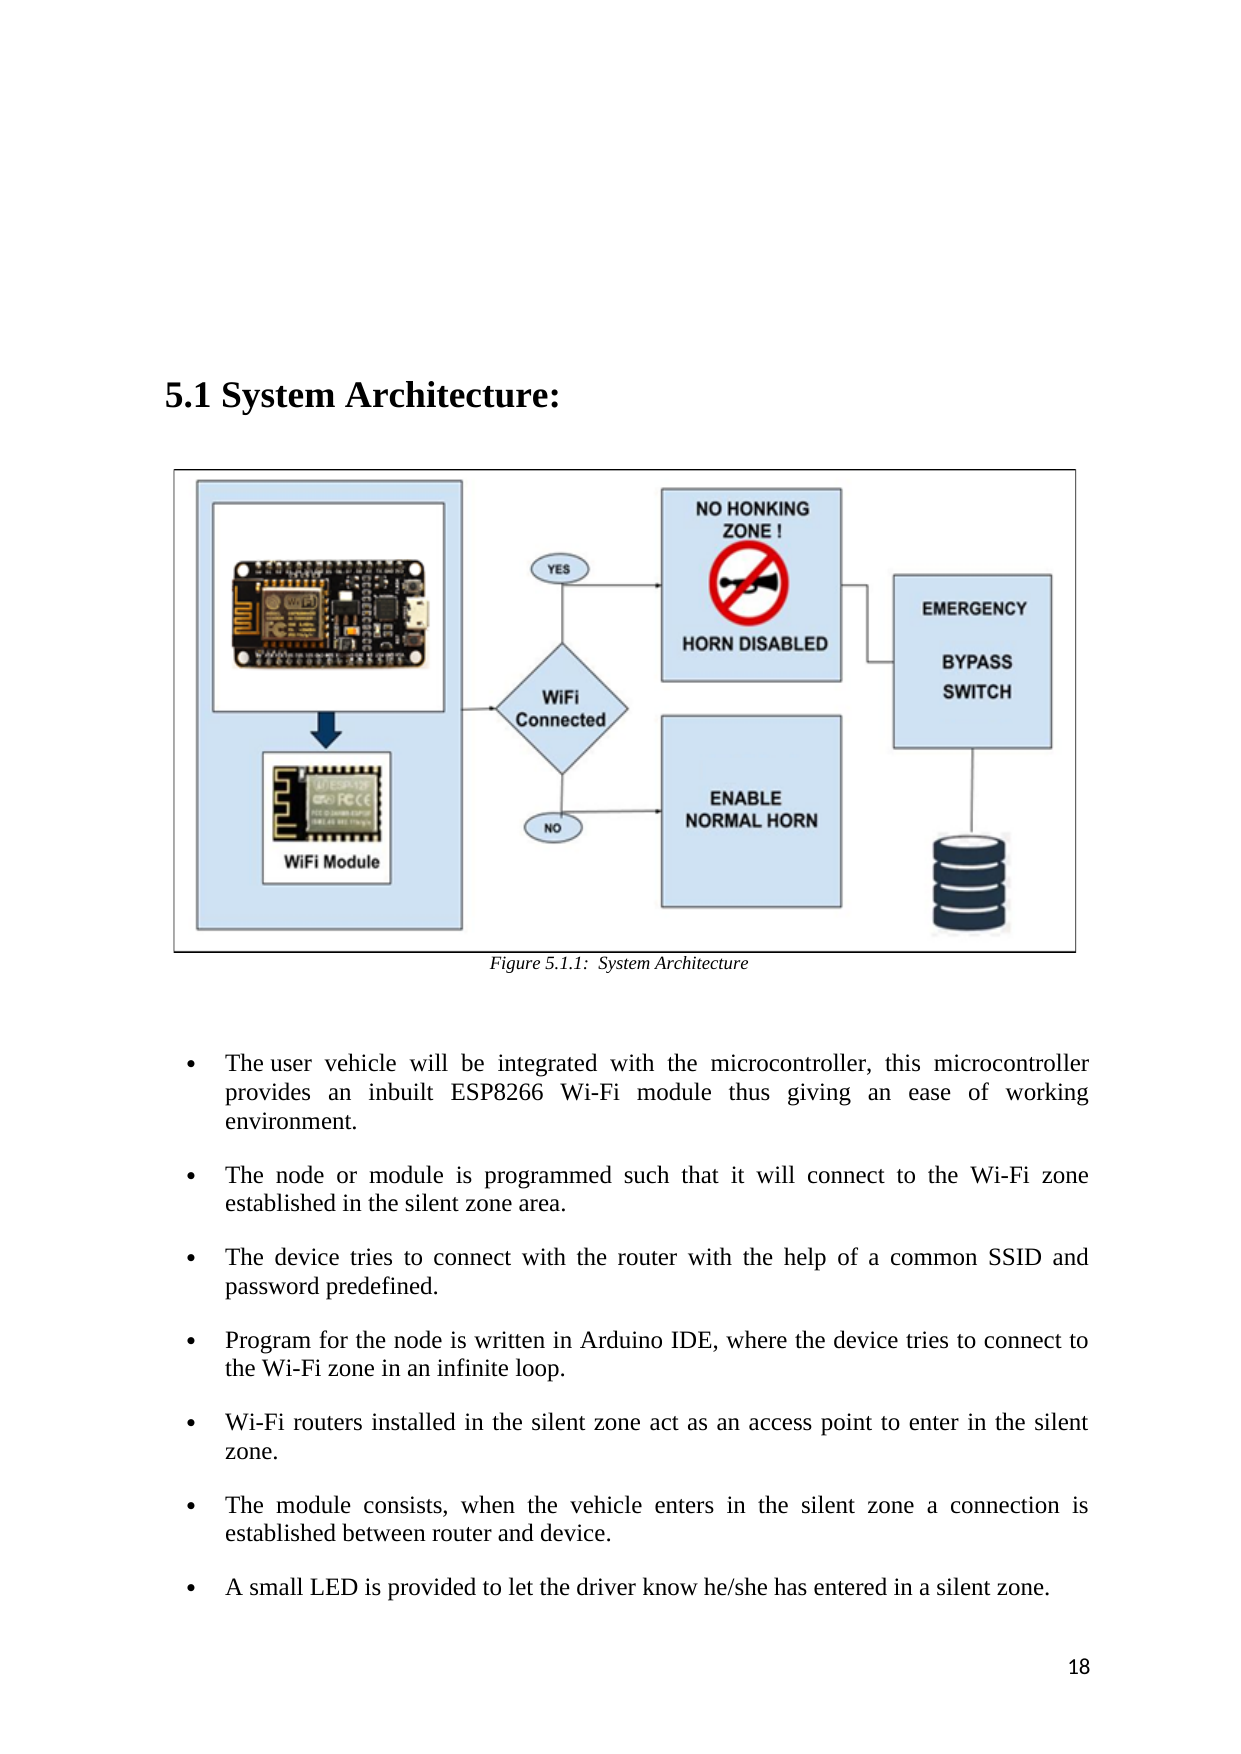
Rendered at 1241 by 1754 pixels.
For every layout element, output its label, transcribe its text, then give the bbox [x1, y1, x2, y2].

picture [173, 469, 1077, 953]
list A small LED is provided to let the driver know he/she has entered in a silent zone. [187, 1572, 1090, 1601]
list The module consists, when the vehicle enters in the silent zone a connection is established between router and device. [187, 1490, 1090, 1547]
text Figure 5.1.1: System Architecture [150, 952, 1090, 974]
list The node or module is programmed such that it will connect to the Wi-Fi zone established in the silent zone area. [187, 1160, 1090, 1217]
list Program for the node is written in Arduino IDE, where the device tries to connect to the Wi-Fi zone in an infinite loop. [187, 1325, 1090, 1382]
list The device tries to connect with the router with the help of a common SSID and password predefined. [187, 1242, 1090, 1300]
text 5.1 System Architecture: [164, 372, 1090, 416]
list The user vehicle will be integrated with the microcontroller, this microcontroller provides an inbuilt ESP8266 Wi-Fi module thus giving an ease of working environment. [187, 1048, 1090, 1135]
list Wi-Fi routers installed in the silent zone act as an access point to enter in the silent zone. [187, 1407, 1090, 1465]
